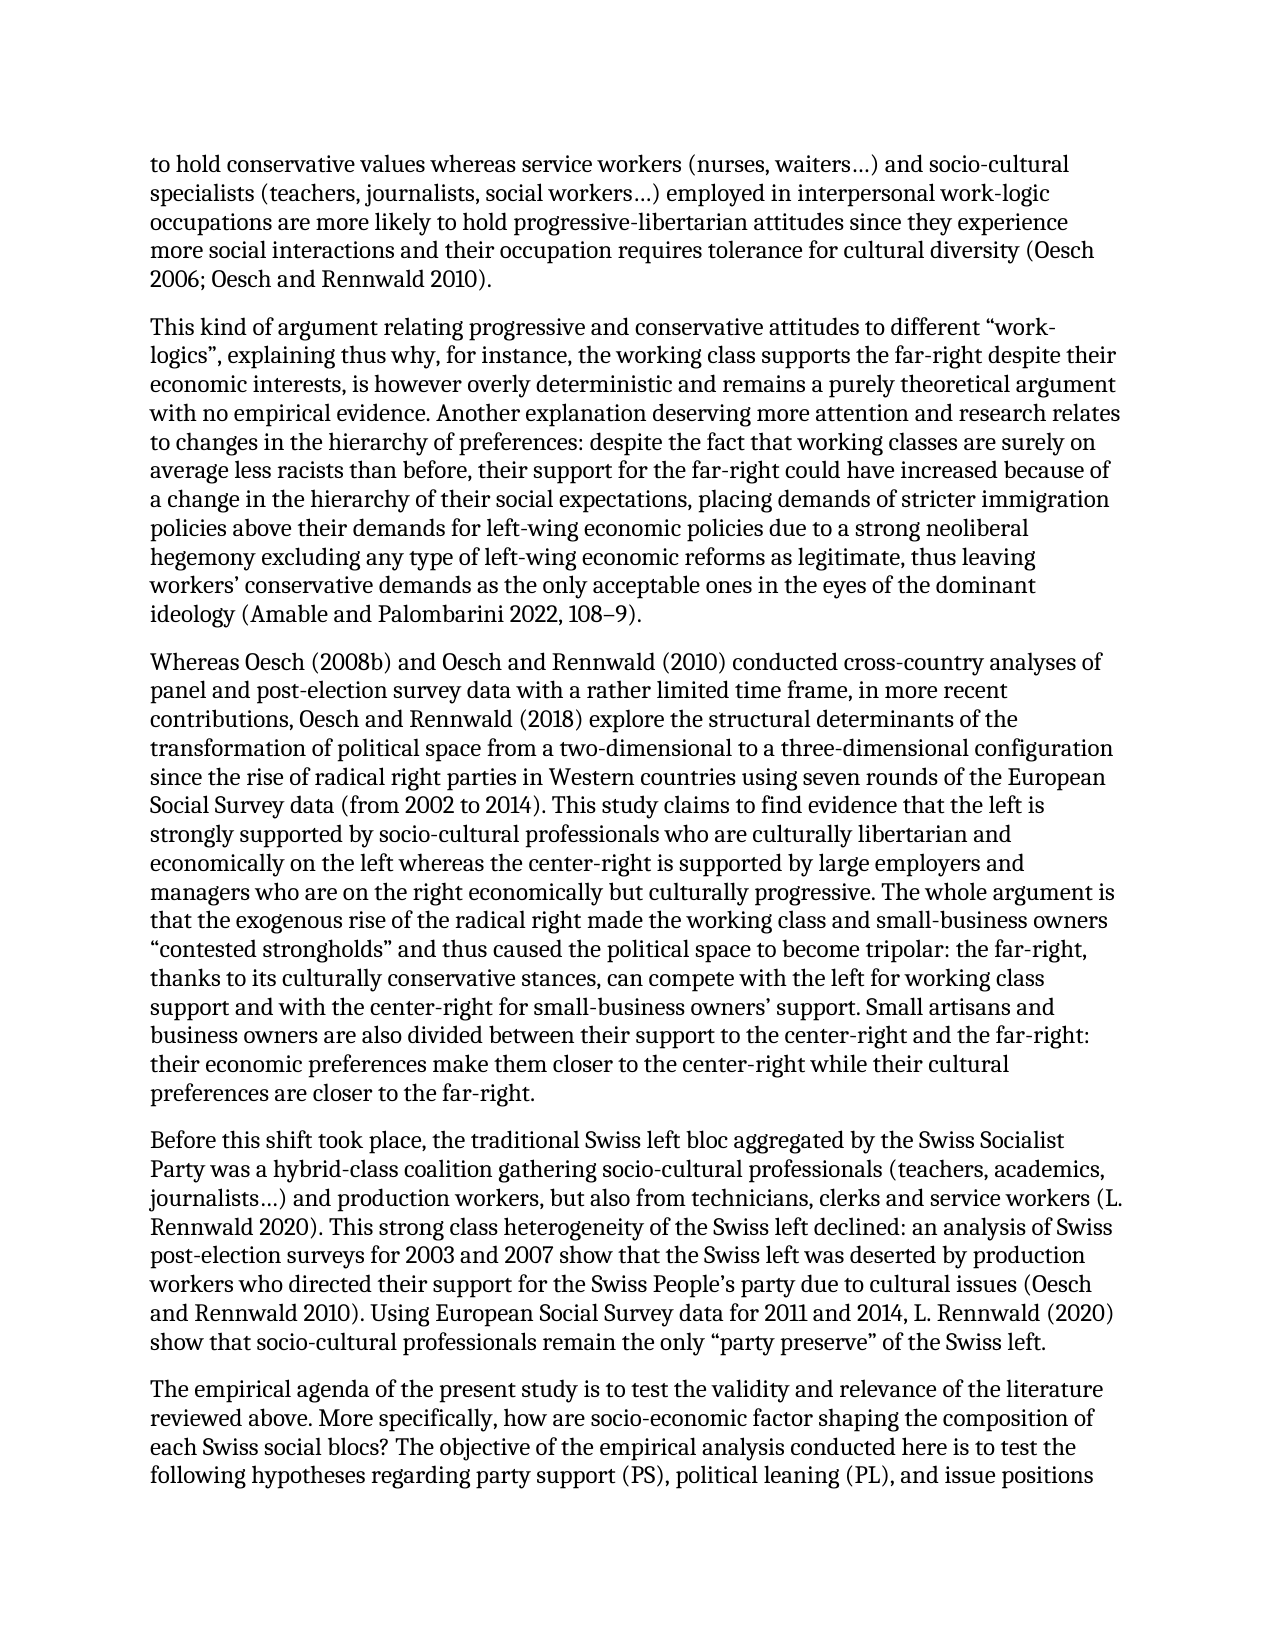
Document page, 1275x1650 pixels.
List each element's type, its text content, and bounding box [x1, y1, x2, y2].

text Whereas Oesch (2008b) and Oesch and Rennwald (2010) conducted cross-country analyses of panel and post-election survey data with a rather limited time frame, in more recent contributions, Oesch and Rennwald (2018) explore the structural determinants of the transformation of political space from a two-dimensional to a three-dimensional configuration since the rise of radical right parties in Western countries using seven rounds of the European Social Survey data (from 2002 to 2014). This study claims to find evidence that the left is strongly supported by socio-cultural professionals who are culturally libertarian and economically on the left whereas the center-right is supported by large employers and managers who are on the right economically but culturally progressive. The whole argument is that the exogenous rise of the radical right made the working class and small-business owners “contested strongholds” and thus caused the political space to become tripolar: the far-right, thanks to its culturally conservative stances, can compete with the left for working class support and with the center-right for small-business owners’ support. Small artisans and business owners are also divided between their support to the center-right and the far-right: their economic preferences make them closer to the center-right while their cultural preferences are closer to the far-right. [150, 647, 1125, 1107]
text This kind of argument relating progressive and conservative attitudes to different “work-logics”, explaining thus why, for instance, the working class supports the far-right despite their economic interests, is however overly deterministic and remains a purely theoretical argument with no empirical evidence. Another explanation deserving more attention and research relates to changes in the hierarchy of preferences: despite the fact that working classes are surely on average less racists than before, their support for the far-right could have increased because of a change in the hierarchy of their social expectations, placing demands of stricter immigration policies above their demands for left-wing economic policies due to a strong neoliberal hegemony excluding any type of left-wing economic reforms as legitimate, thus leaving workers’ conservative demands as the only acceptable ones in the eyes of the dominant ideology (Amable and Palombarini 2022, 108–9). [150, 312, 1125, 629]
text Before this shift took place, the traditional Swiss left bloc aggregated by the Swiss Socialist Party was a hybrid-class coalition gathering socio-cultural professionals (teachers, academics, journalists…) and production workers, but also from technicians, clerks and service workers (L. Rennwald 2020). This strong class heterogeneity of the Swiss left declined: an analysis of Swiss post-election surveys for 2003 and 2007 show that the Swiss left was deserted by production workers who directed their support for the Swiss People’s party due to cultural issues (Oesch and Rennwald 2010). Using European Social Survey data for 2011 and 2014, L. Rennwald (2020) show that socio-cultural professionals remain the only “party preserve” of the Swiss left. [150, 1126, 1125, 1356]
